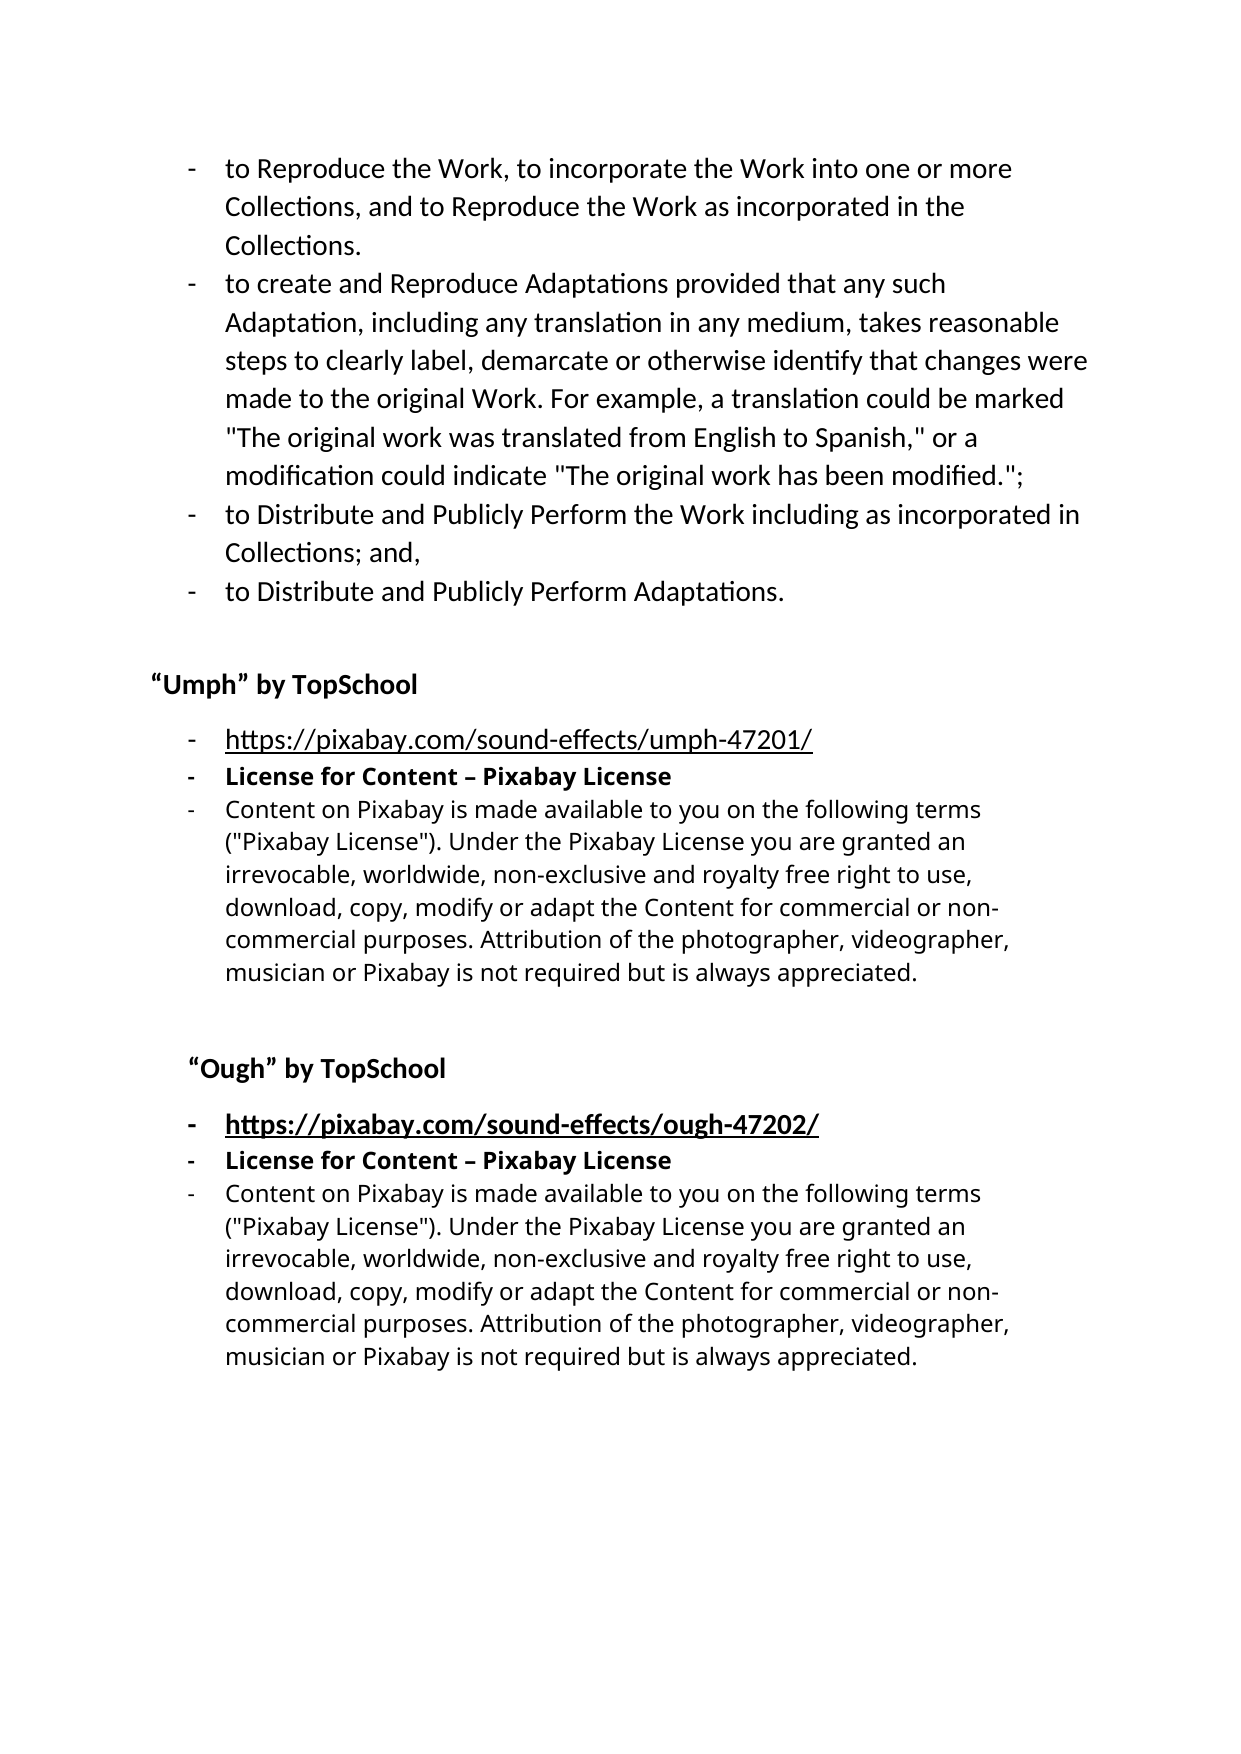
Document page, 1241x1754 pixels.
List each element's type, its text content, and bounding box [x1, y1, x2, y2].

list to Distribute and Publicly Perform the Work including as incorporated in Collections; and, [187, 650, 1090, 724]
list to Distribute and Publicly Perform Adaptations. [187, 727, 1090, 762]
list to Reproduce the Work, to incorporate the Work into one or more Collections, and to Reproduce the Work as incorporated in the Collections. [187, 304, 1090, 416]
text “Ough” by TopSchool [187, 1204, 1090, 1240]
list https://pixabay.com/sound-effects/ough-47202/ [187, 1259, 1090, 1295]
list to create and Reproduce Adaptations provided that any such Adaptation, including any translation in any medium, takes reasonable steps to clearly label, demarcate or otherwise identify that changes were made to the original Work. For example, a translation could be marked "The original work was translated from English to Spanish," or a modification could indicate "The original work has been modified."; [187, 419, 1090, 647]
list License for Content – Pixabay License [187, 914, 1090, 946]
list 3. License Grant. Subject to the terms and conditions of this License, Licensor hereby grants You a worldwide, royalty-free, non-exclusive, perpetual (for the duration of the applicable copyright) license to exercise the rights in the Work as stated below: [187, 150, 1090, 301]
text “Umph” by TopSchool [150, 820, 1090, 856]
list License for Content – Pixabay License [187, 1298, 1090, 1331]
list Content on Pixabay is made available to you on the following terms ("Pixabay License"). Under the Pixabay License you are granted an irrevocable, worldwide, non-exclusive and royalty free right to use, download, copy, modify or adapt the Content for commercial or non-commercial purposes. Attribution of the photographer, videographer, musician or Pixabay is not required but is always appreciated. [187, 1331, 1090, 1526]
list https://pixabay.com/sound-effects/umph-47201/ [187, 875, 1090, 911]
list Content on Pixabay is made available to you on the following terms ("Pixabay License"). Under the Pixabay License you are granted an irrevocable, worldwide, non-exclusive and royalty free right to use, download, copy, modify or adapt the Content for commercial or non-commercial purposes. Attribution of the photographer, videographer, musician or Pixabay is not required but is always appreciated. [187, 946, 1090, 1142]
